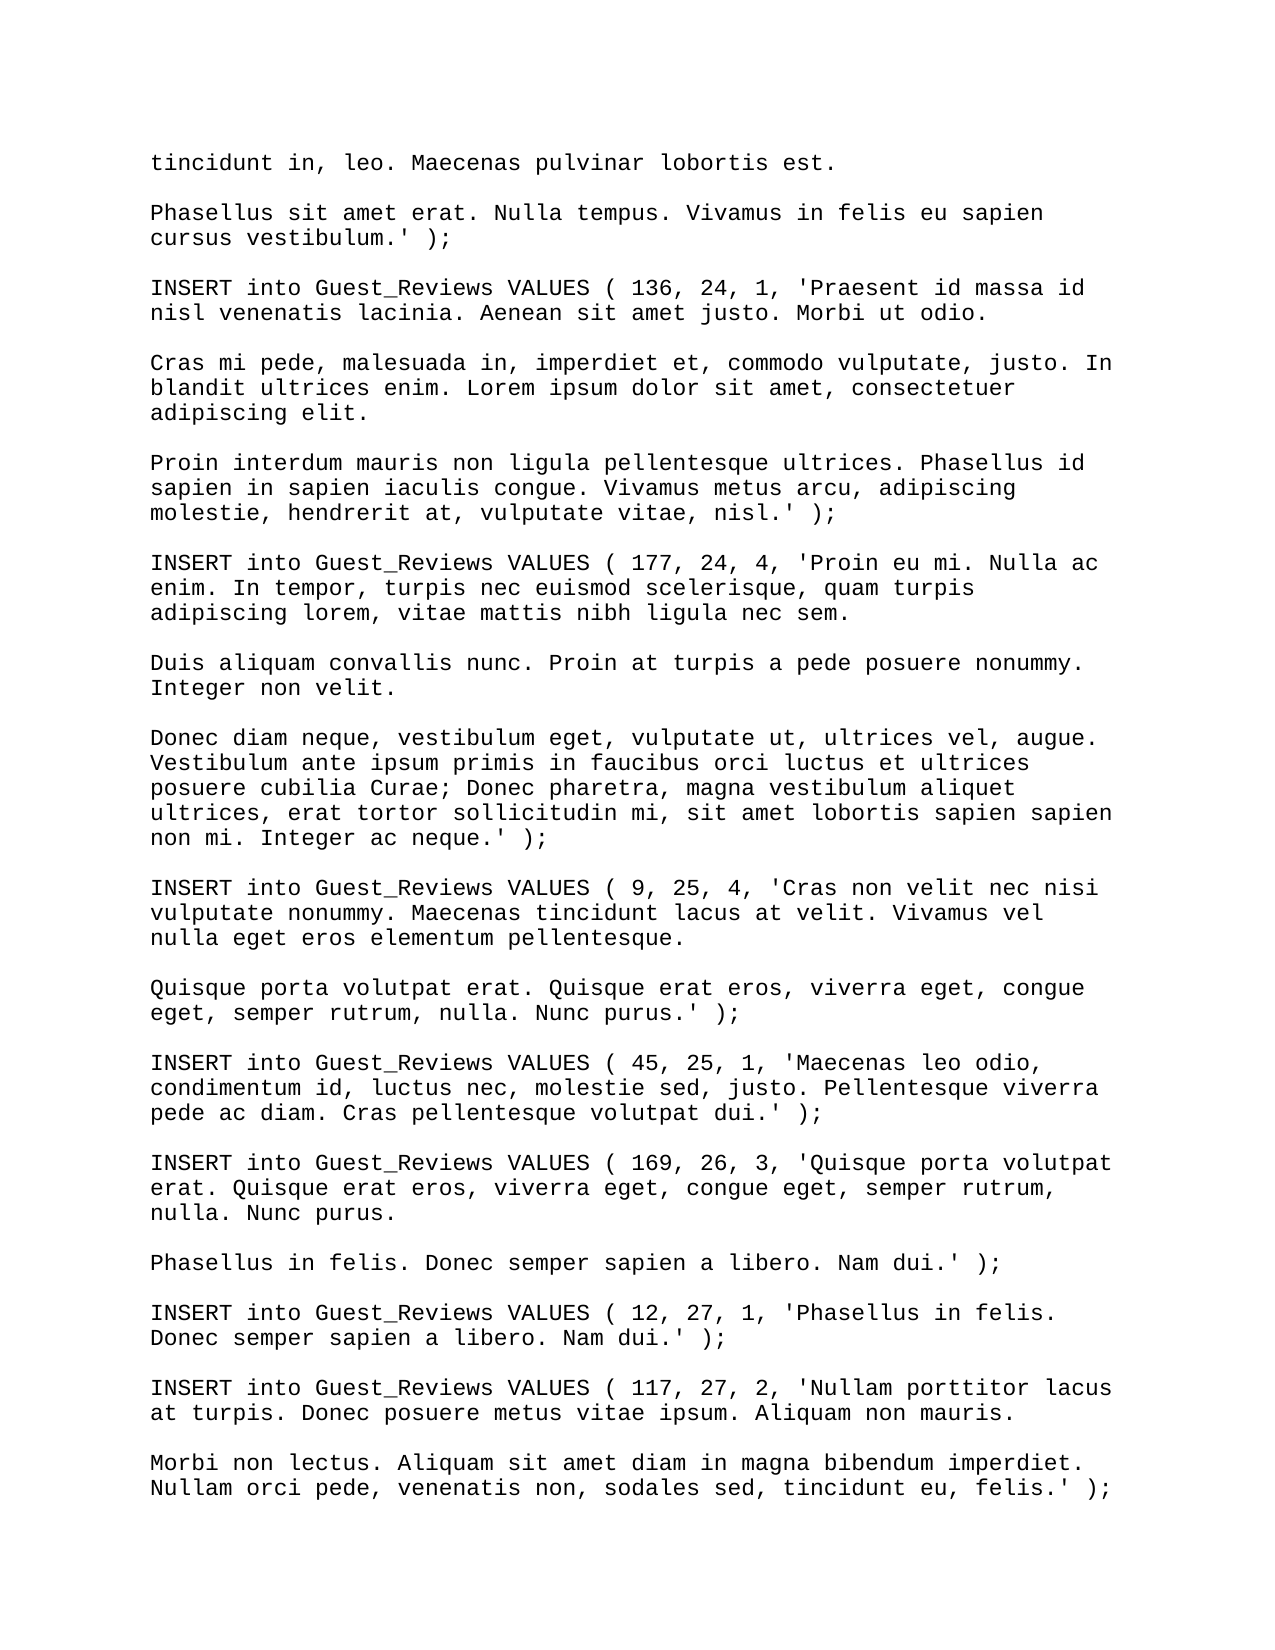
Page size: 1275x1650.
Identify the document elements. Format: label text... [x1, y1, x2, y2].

text Proin interdum mauris non ligula pellentesque ultrices. Phasellus id sapien in sapien iaculis congue. Vivamus metus arcu, adipiscing molestie, hendrerit at, vulputate vitae, nisl.' ); [150, 450, 1125, 525]
text Duis aliquam convallis nunc. Proin at turpis a pede posuere nonummy. Integer non velit. [150, 650, 1125, 700]
text Phasellus in felis. Donec semper sapien a libero. Nam dui.' ); [150, 1250, 1125, 1275]
text INSERT into Guest_Reviews VALUES ( 12, 27, 1, 'Phasellus in felis. Donec semper sapien a libero. Nam dui.' ); [150, 1300, 1125, 1350]
text INSERT into Guest_Reviews VALUES ( 136, 24, 1, 'Praesent id massa id nisl venenatis lacinia. Aenean sit amet justo. Morbi ut odio. [150, 275, 1125, 325]
text INSERT into Guest_Reviews VALUES ( 177, 24, 4, 'Proin eu mi. Nulla ac enim. In tempor, turpis nec euismod scelerisque, quam turpis adipiscing lorem, vitae mattis nibh ligula nec sem. [150, 550, 1125, 625]
text INSERT into Guest_Reviews VALUES ( 9, 25, 4, 'Cras non velit nec nisi vulputate nonummy. Maecenas tincidunt lacus at velit. Vivamus vel nulla eget eros elementum pellentesque. [150, 875, 1125, 950]
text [150, 150, 1125, 175]
text Phasellus sit amet erat. Nulla tempus. Vivamus in felis eu sapien cursus vestibulum.' ); [150, 200, 1125, 250]
text Quisque porta volutpat erat. Quisque erat eros, viverra eget, congue eget, semper rutrum, nulla. Nunc purus.' ); [150, 975, 1125, 1025]
text INSERT into Guest_Reviews VALUES ( 169, 26, 3, 'Quisque porta volutpat erat. Quisque erat eros, viverra eget, congue eget, semper rutrum, nulla. Nunc purus. [150, 1150, 1125, 1225]
text Cras mi pede, malesuada in, imperdiet et, commodo vulputate, justo. In blandit ultrices enim. Lorem ipsum dolor sit amet, consectetuer adipiscing elit. [150, 350, 1125, 425]
text INSERT into Guest_Reviews VALUES ( 45, 25, 1, 'Maecenas leo odio, condimentum id, luctus nec, molestie sed, justo. Pellentesque viverra pede ac diam. Cras pellentesque volutpat dui.' ); [150, 1050, 1125, 1125]
text Morbi non lectus. Aliquam sit amet diam in magna bibendum imperdiet. Nullam orci pede, venenatis non, sodales sed, tincidunt eu, felis.' ); [150, 1450, 1125, 1500]
text INSERT into Guest_Reviews VALUES ( 117, 27, 2, 'Nullam porttitor lacus at turpis. Donec posuere metus vitae ipsum. Aliquam non mauris. [150, 1375, 1125, 1425]
text Donec diam neque, vestibulum eget, vulputate ut, ultrices vel, augue. Vestibulum ante ipsum primis in faucibus orci luctus et ultrices posuere cubilia Curae; Donec pharetra, magna vestibulum aliquet ultrices, erat tortor sollicitudin mi, sit amet lobortis sapien sapien non mi. Integer ac neque.' ); [150, 725, 1125, 850]
